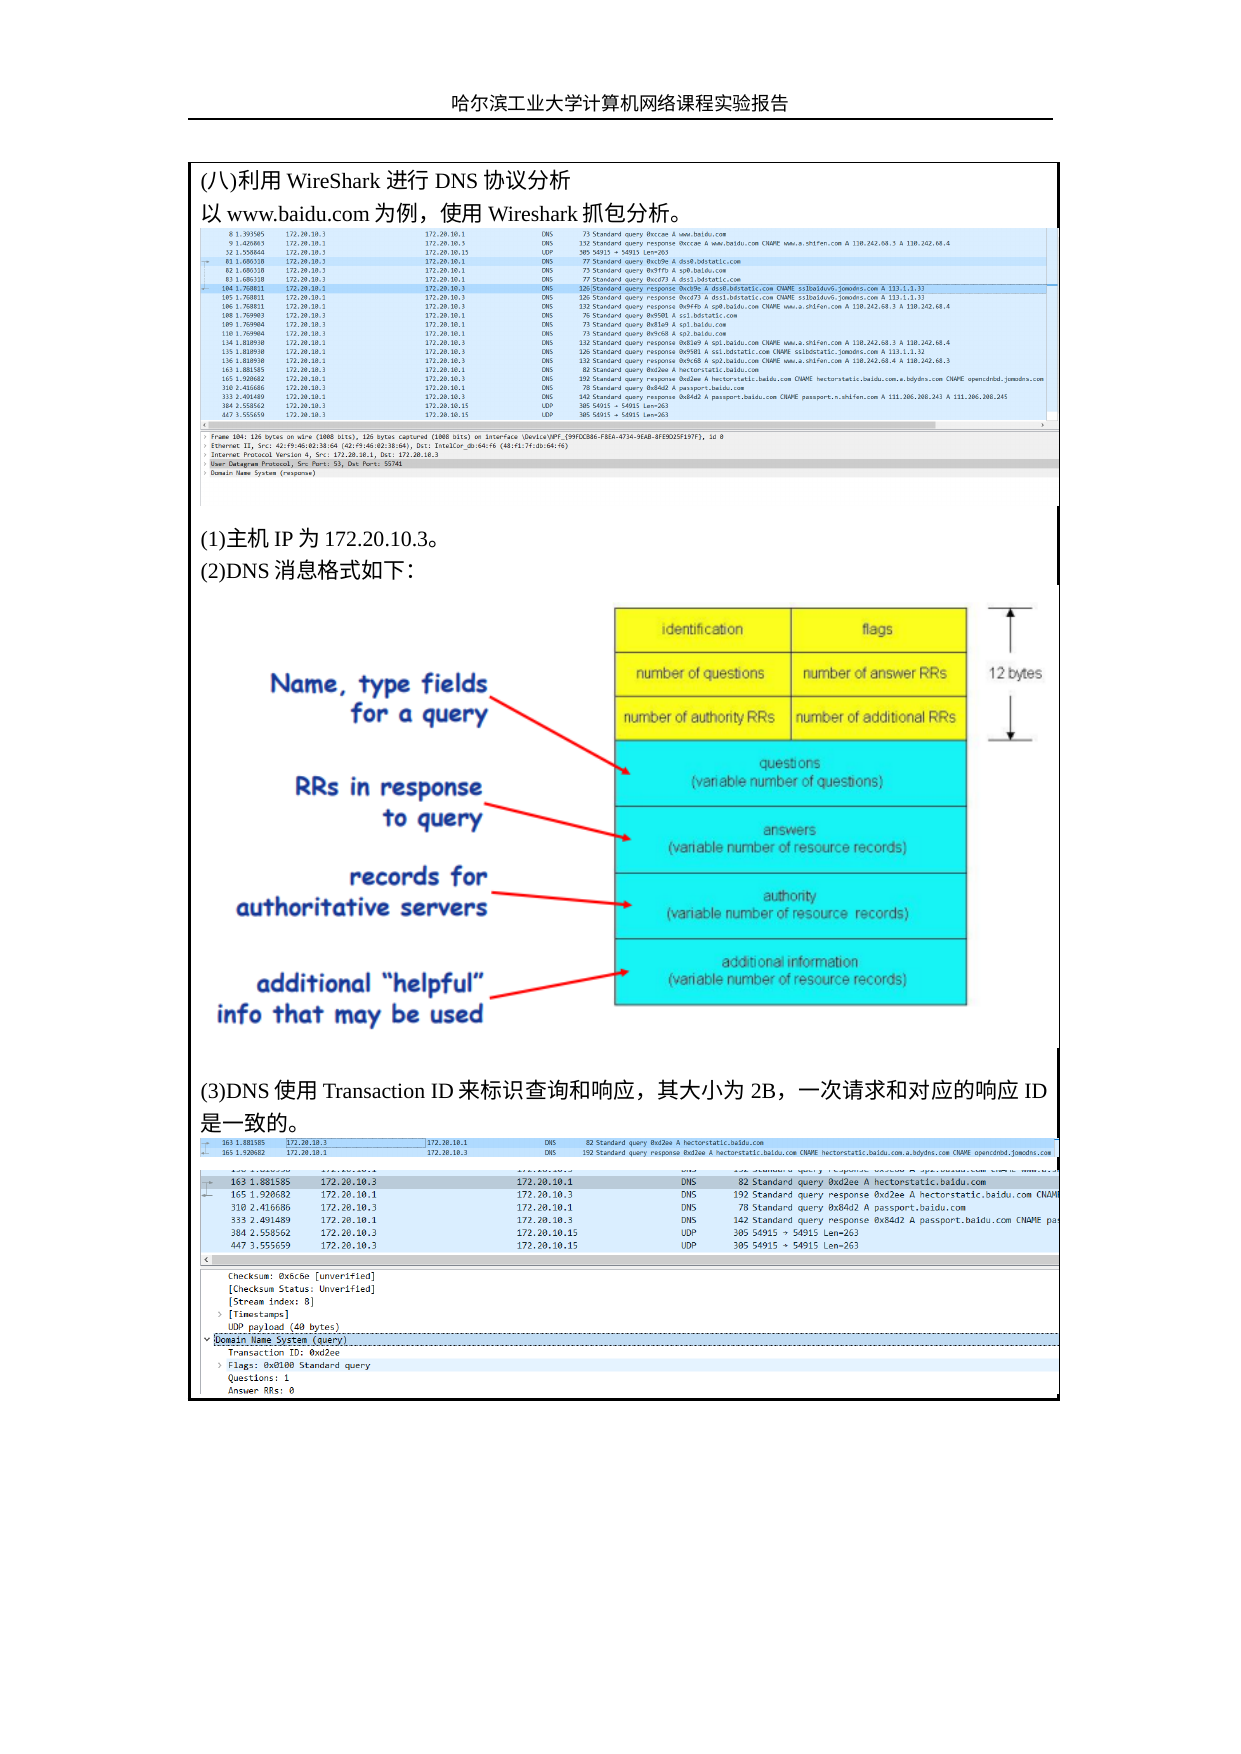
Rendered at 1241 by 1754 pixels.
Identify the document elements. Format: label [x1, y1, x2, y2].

table_cell [191, 163, 1057, 1398]
picture [200, 1170, 1059, 1394]
picture [200, 228, 1059, 506]
picture [200, 585, 1059, 1048]
picture [200, 1138, 1059, 1157]
